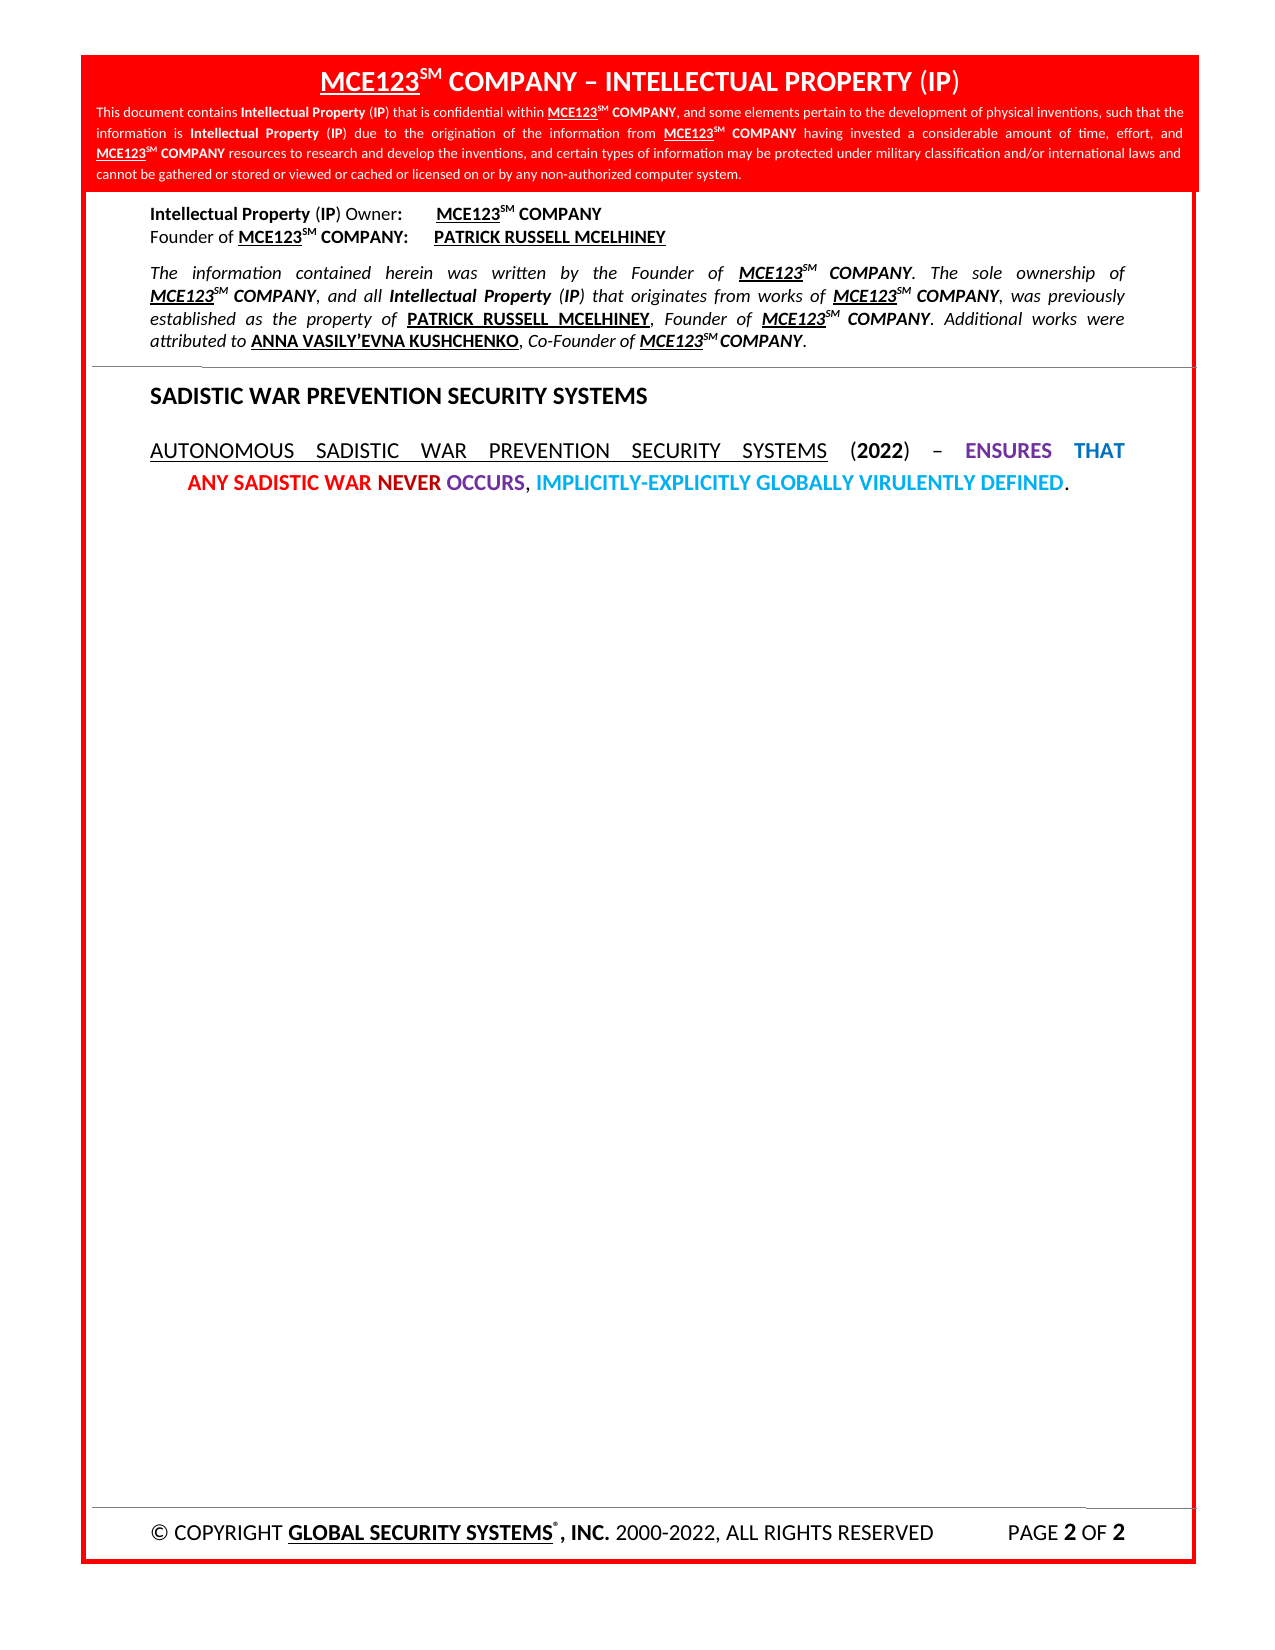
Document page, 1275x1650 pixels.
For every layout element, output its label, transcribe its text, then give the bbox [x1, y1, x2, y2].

text AUTONOMOUS SADISTIC WAR PREVENTION SECURITY SYSTEMS (2022) – ENSURES THAT ANY SADISTIC WAR NEVER OCCURS, IMPLICITLY-EXPLICITLY GLOBALLY VIRULENTLY DEFINED. [150, 436, 1125, 497]
text SADISTIC WAR PREVENTION SECURITY SYSTEMS [150, 381, 1125, 411]
